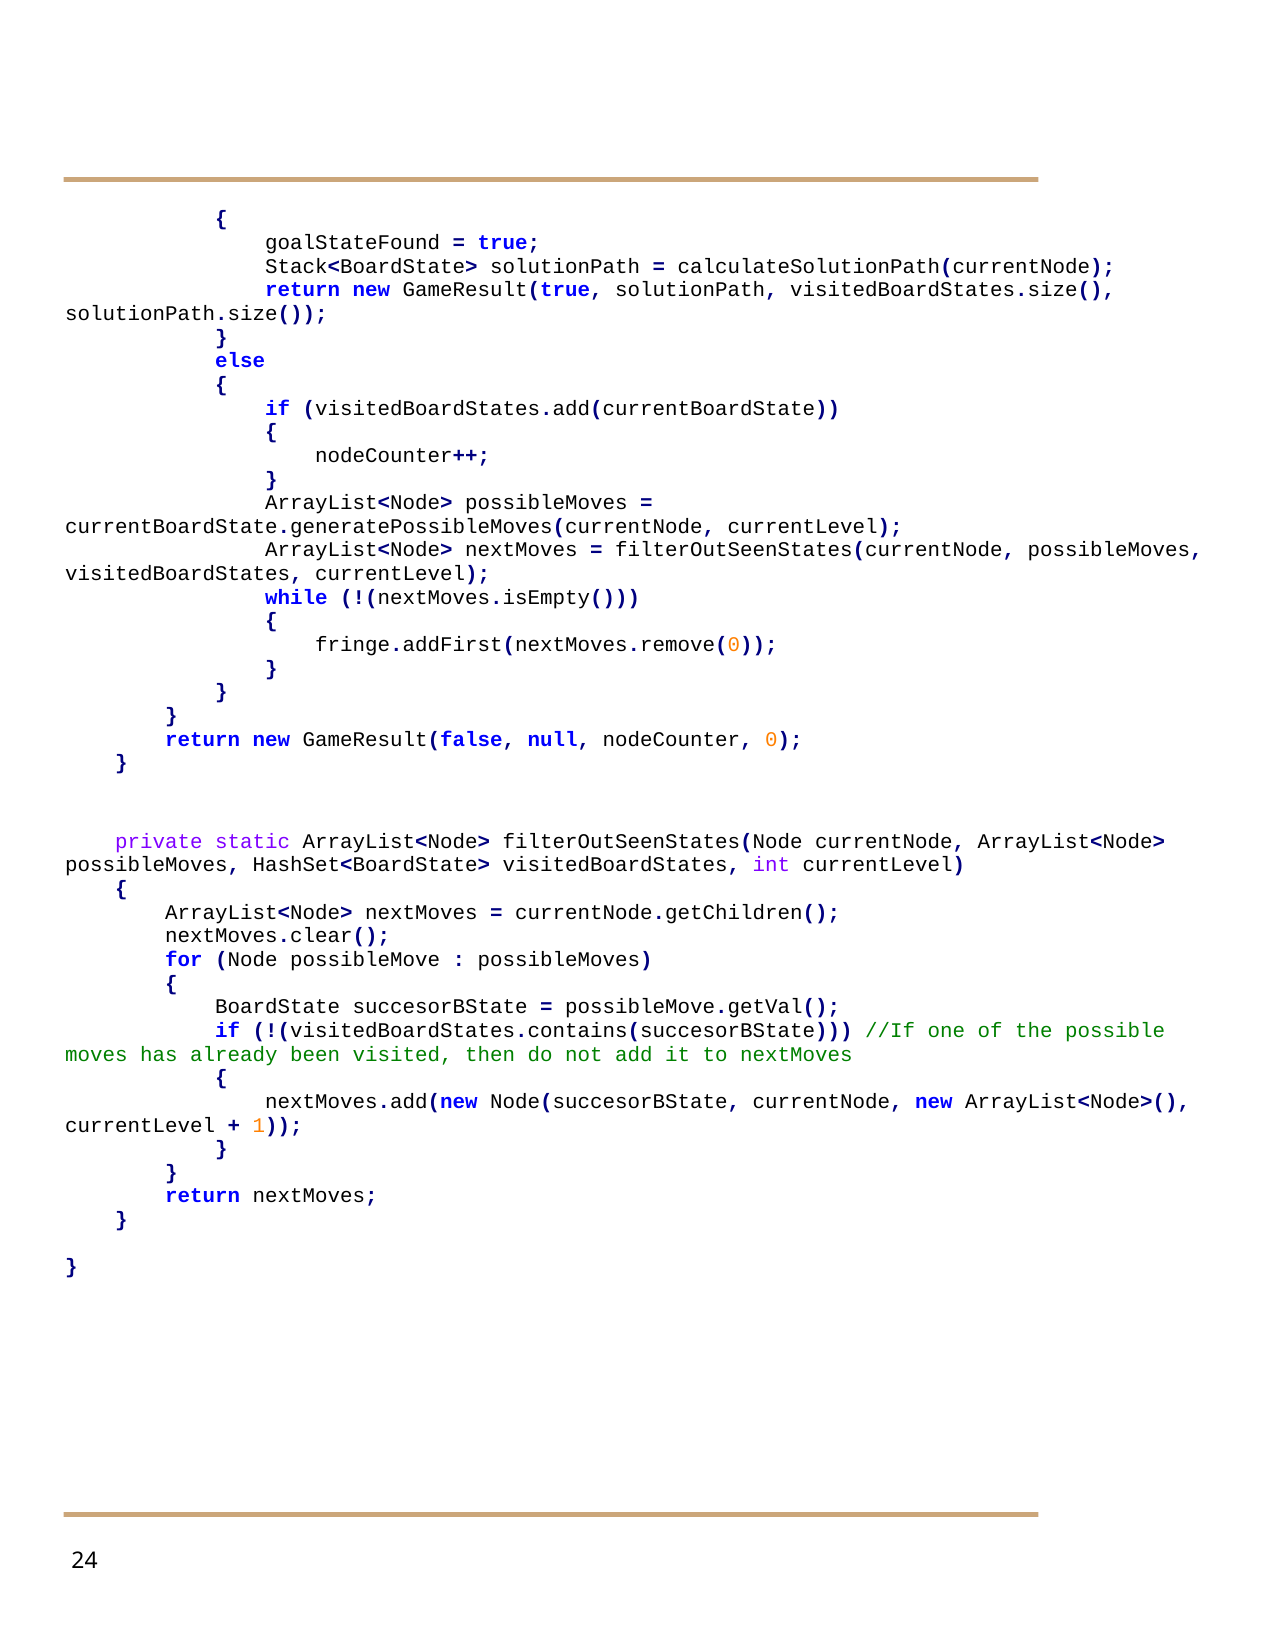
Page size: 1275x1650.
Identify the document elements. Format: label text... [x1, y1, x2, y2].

text nextMoves.add(new Node(succesorBState, currentNode, new ArrayList<Node>(), currentLevel + 1)); [65, 1091, 1210, 1138]
picture [63, 177, 1039, 182]
text } [65, 681, 1210, 705]
text if (visitedBoardStates.add(currentBoardState)) [65, 398, 1210, 421]
text { [65, 878, 1210, 902]
text ArrayList<Node> possibleMoves = currentBoardState.generatePossibleMoves(currentNode, currentLevel); [65, 492, 1210, 539]
text } [65, 658, 1210, 681]
text goalStateFound = true; [65, 232, 1210, 256]
text } [65, 1162, 1210, 1186]
text else [65, 350, 1210, 374]
text return new GameResult(true, solutionPath, visitedBoardStates.size(), solutionPath.size()); [65, 279, 1210, 327]
text { [65, 208, 1210, 232]
text } [65, 468, 1210, 492]
text } [65, 705, 1210, 729]
text } [65, 1209, 1210, 1233]
text fringe.addFirst(nextMoves.remove(0)); [65, 634, 1210, 658]
text } [65, 752, 1210, 776]
text return nextMoves; [65, 1186, 1210, 1209]
text { [65, 421, 1210, 445]
text { [65, 610, 1210, 634]
text } [65, 327, 1210, 350]
text { [65, 973, 1210, 996]
text ArrayList<Node> nextMoves = filterOutSeenStates(currentNode, possibleMoves, visitedBoardStates, currentLevel); [65, 539, 1210, 587]
text if (!(visitedBoardStates.contains(succesorBState))) //If one of the possible moves has already been visited, then do not add it to nextMoves [65, 1020, 1210, 1067]
text return new GameResult(false, null, nodeCounter, 0); [65, 729, 1210, 752]
text nextMoves.clear(); [65, 925, 1210, 949]
text nodeCounter++; [65, 445, 1210, 468]
text private static ArrayList<Node> filterOutSeenStates(Node currentNode, ArrayList<Node> possibleMoves, HashSet<BoardState> visitedBoardStates, int currentLevel) [65, 831, 1210, 878]
text for (Node possibleMove : possibleMoves) [65, 949, 1210, 973]
text BoardState succesorBState = possibleMove.getVal(); [65, 996, 1210, 1020]
picture [63, 1512, 1039, 1517]
text { [65, 1067, 1210, 1091]
text } [65, 1256, 1210, 1280]
text while (!(nextMoves.isEmpty())) [65, 587, 1210, 610]
text Stack<BoardState> solutionPath = calculateSolutionPath(currentNode); [65, 256, 1210, 279]
text ArrayList<Node> nextMoves = currentNode.getChildren(); [65, 902, 1210, 925]
text { [65, 374, 1210, 398]
text } [65, 1138, 1210, 1162]
